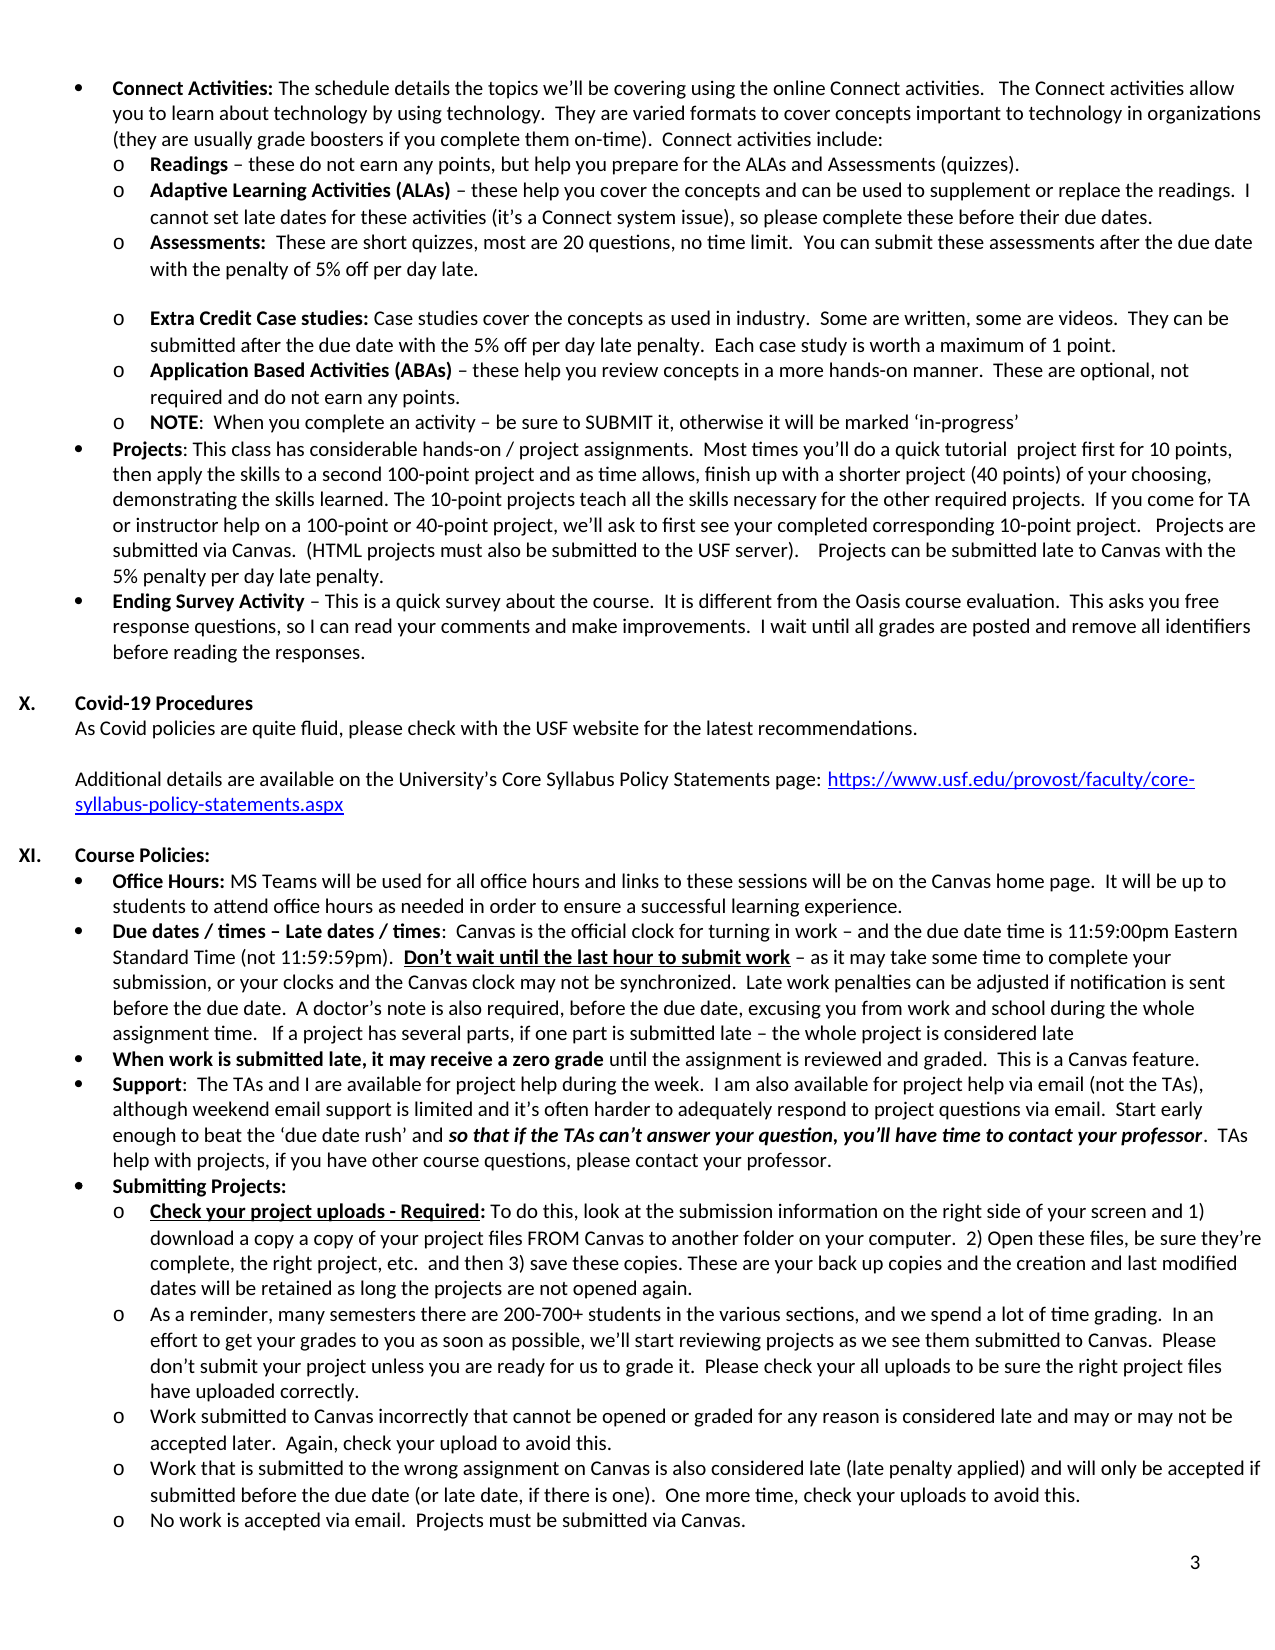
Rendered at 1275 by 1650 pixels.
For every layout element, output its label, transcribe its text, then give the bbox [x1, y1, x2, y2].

list Check your project uploads - Required: To do this, look at the submission information on the right side of your screen and 1) download a copy a copy of your project files FROM Canvas to another folder on your computer. 2) Open these files, be sure they’re complete, the right project, etc. and then 3) save these copies. These are your back up copies and the creation and last modified dates will be retained as long the projects are not opened again. [112, 1198, 1266, 1301]
list Extra Credit Case studies: Case studies cover the concepts as used in industry. Some are written, some are videos. They can be submitted after the due date with the 5% off per day late penalty. Each case study is worth a maximum of 1 point. [112, 306, 1266, 357]
list As a reminder, many semesters there are 200-700+ students in the various sections, and we spend a lot of time grading. In an effort to get your grades to you as soon as possible, we’ll start reviewing projects as we see them submitted to Canvas. Please don’t submit your project unless you are ready for us to grade it. Please check your all uploads to be sure the right project files have uploaded correctly. [112, 1301, 1266, 1404]
list Adaptive Learning Activities (ALAs) – these help you cover the concepts and can be used to supplement or replace the readings. I cannot set late dates for these activities (it’s a Connect system issue), so please complete these before their due dates. [112, 178, 1266, 229]
subtitle Covid-19 Procedures [19, 690, 1266, 715]
text As Covid policies are quite fluid, please check with the USF website for the latest recommendations. [75, 715, 1266, 741]
list Office Hours: MS Teams will be used for all office hours and links to these sessions will be on the Canvas home page. It will be up to students to attend office hours as needed in order to ensure a successful learning experience. [75, 868, 1266, 919]
list Work that is submitted to the wrong assignment on Canvas is also considered late (late penalty applied) and will only be accepted if submitted before the due date (or late date, if there is one). One more time, check your uploads to avoid this. [112, 1456, 1266, 1507]
list Readings – these do not earn any points, but help you prepare for the ALAs and Assessments (quizzes). [112, 151, 1266, 178]
list Ending Survey Activity – This is a quick survey about the course. It is different from the Oasis course evaluation. This asks you free response questions, so I can read your comments and make improvements. I wait until all grades are posted and remove all identifiers before reading the responses. [75, 588, 1266, 664]
subtitle Course Policies: [19, 842, 1266, 868]
list Projects: This class has considerable hands-on / project assignments. Most times you’ll do a quick tutorial project first for 10 points, then apply the skills to a second 100-point project and as time allows, finish up with a shorter project (40 points) of your choosing, demonstrating the skills learned. The 10-point projects teach all the skills necessary for the other required projects. If you come for TA or instructor help on a 100-point or 40-point project, we’ll ask to first see your completed corresponding 10-point project. Projects are submitted via Canvas. (HTML projects must also be submitted to the USF server). Projects can be submitted late to Canvas with the 5% penalty per day late penalty. [75, 436, 1266, 588]
list Support: The TAs and I are available for project help during the week. I am also available for project help via email (not the TAs), although weekend email support is limited and it’s often harder to adequately respond to project questions via email. Start early enough to beat the ‘due date rush’ and so that if the TAs can’t answer your question, you’ll have time to contact your professor. TAs help with projects, if you have other course questions, please contact your professor. [75, 1071, 1266, 1173]
list No work is accepted via email. Projects must be submitted via Canvas. [112, 1507, 1266, 1534]
text Additional details are available on the University’s Core Syllabus Policy Statements page: https://www.usf.edu/provost/faculty/core-syllabus-policy-statements.aspx [75, 766, 1266, 817]
list Application Based Activities (ABAs) – these help you review concepts in a more hands-on manner. These are optional, not required and do not earn any points. [112, 357, 1266, 409]
list When work is submitted late, it may receive a zero grade until the assignment is reviewed and graded. This is a Canvas feature. [75, 1046, 1266, 1071]
list Submitting Projects: [75, 1173, 1266, 1198]
list Due dates / times – Late dates / times: Canvas is the official clock for turning in work – and the due date time is 11:59:00pm Eastern Standard Time (not 11:59:59pm). Don’t wait until the last hour to submit work – as it may take some time to complete your submission, or your clocks and the Canvas clock may not be synchronized. Late work penalties can be adjusted if notification is sent before the due date. A doctor’s note is also required, before the due date, excusing you from work and school during the whole assignment time. If a project has several parts, if one part is submitted late – the whole project is considered late [75, 919, 1266, 1046]
list Assessments: These are short quizzes, most are 20 questions, no time limit. You can submit these assessments after the due date with the penalty of 5% off per day late. [112, 229, 1266, 306]
list Work submitted to Canvas incorrectly that cannot be opened or graded for any reason is considered late and may or may not be accepted later. Again, check your upload to avoid this. [112, 1404, 1266, 1456]
list Connect Activities: The schedule details the topics we’ll be covering using the online Connect activities. The Connect activities allow you to learn about technology by using technology. They are varied formats to cover concepts important to technology in organizations (they are usually grade boosters if you complete them on-time). Connect activities include: [75, 75, 1266, 151]
list NOTE: When you complete an activity – be sure to SUBMIT it, otherwise it will be marked ‘in-progress’ [112, 409, 1266, 436]
